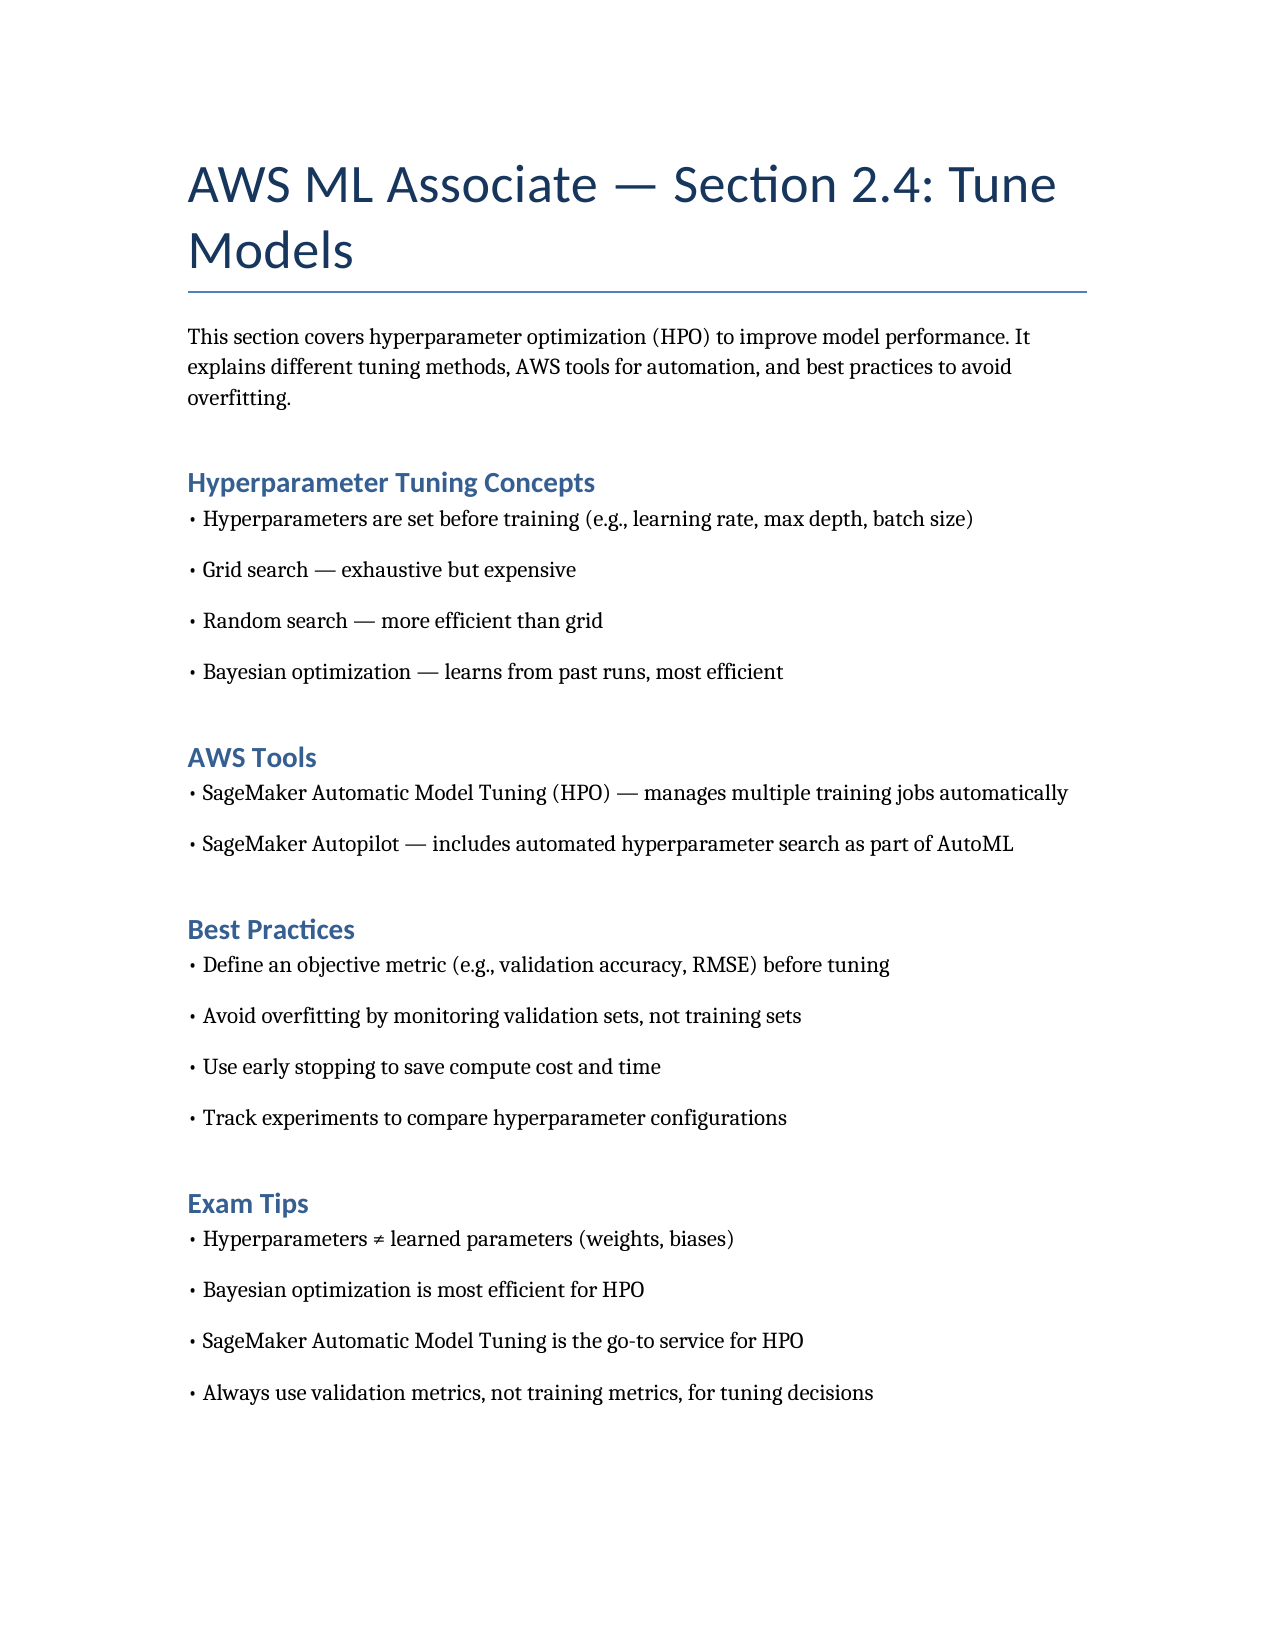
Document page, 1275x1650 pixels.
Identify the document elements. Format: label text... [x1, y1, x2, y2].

subtitle Hyperparameter Tuning Concepts [187, 464, 1087, 500]
text • Track experiments to compare hyperparameter configurations [187, 1105, 1087, 1131]
subtitle AWS Tools [187, 739, 1087, 774]
text • SageMaker Automatic Model Tuning is the go-to service for HPO [187, 1328, 1087, 1355]
text • Hyperparameters are set before training (e.g., learning rate, max depth, batch size) [187, 506, 1087, 532]
subtitle Exam Tips [187, 1185, 1087, 1221]
text • Random search — more efficient than grid [187, 608, 1087, 634]
text • Always use validation metrics, not training metrics, for tuning decisions [187, 1379, 1087, 1406]
text • Avoid overfitting by monitoring validation sets, not training sets [187, 1003, 1087, 1029]
text This section covers hyperparameter optimization (HPO) to improve model performance. It explains different tuning methods, AWS tools for automation, and best practices to avoid overfitting. [187, 324, 1087, 411]
title AWS ML Associate — Section 2.4: Tune Models [187, 150, 1087, 293]
text • Grid search — exhaustive but expensive [187, 557, 1087, 583]
subtitle Best Practices [187, 911, 1087, 947]
text • Bayesian optimization — learns from past runs, most efficient [187, 659, 1087, 685]
text • SageMaker Autopilot — includes automated hyperparameter search as part of AutoML [187, 831, 1087, 857]
text • Hyperparameters ≠ learned parameters (weights, biases) [187, 1226, 1087, 1253]
text • Define an objective metric (e.g., validation accuracy, RMSE) before tuning [187, 952, 1087, 978]
text • Bayesian optimization is most efficient for HPO [187, 1277, 1087, 1304]
text • Use early stopping to save compute cost and time [187, 1054, 1087, 1080]
text • SageMaker Automatic Model Tuning (HPO) — manages multiple training jobs automatically [187, 780, 1087, 806]
